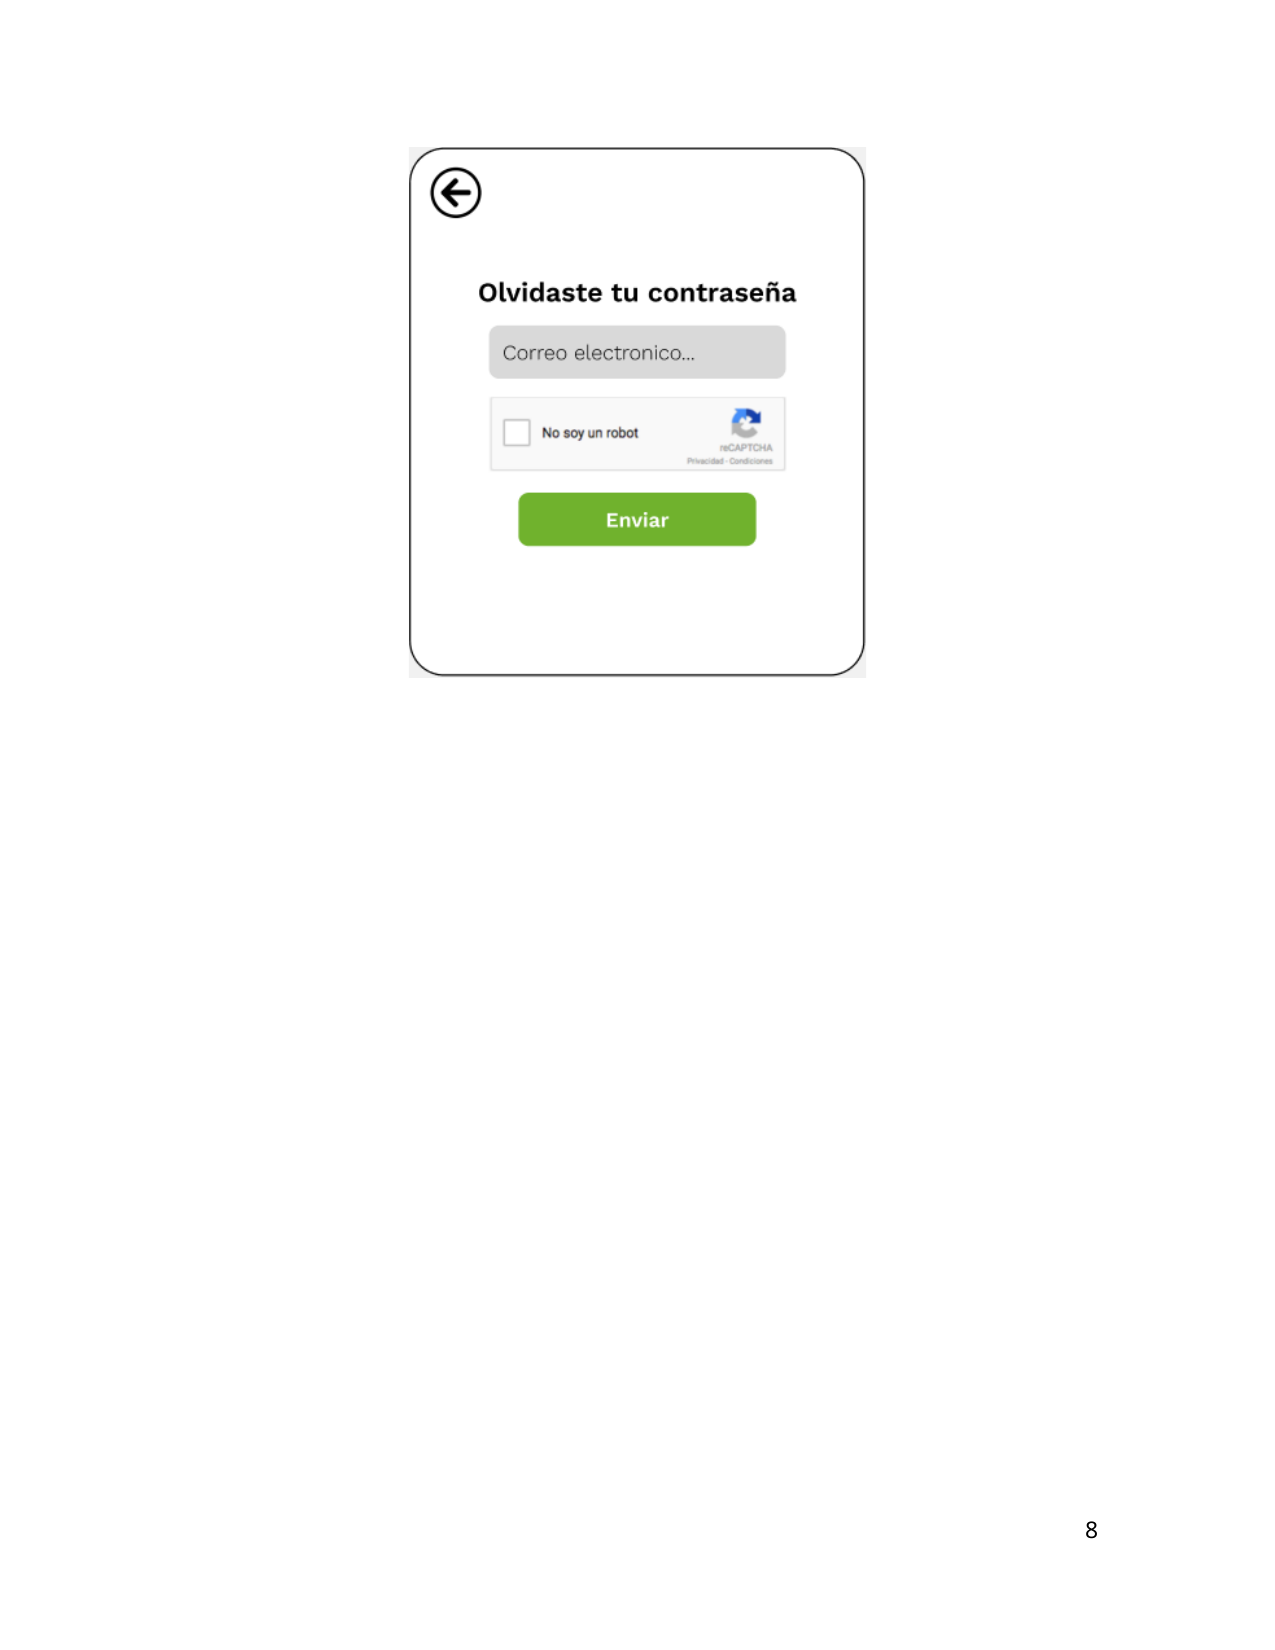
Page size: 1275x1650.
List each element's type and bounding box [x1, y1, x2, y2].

picture [408, 147, 867, 678]
